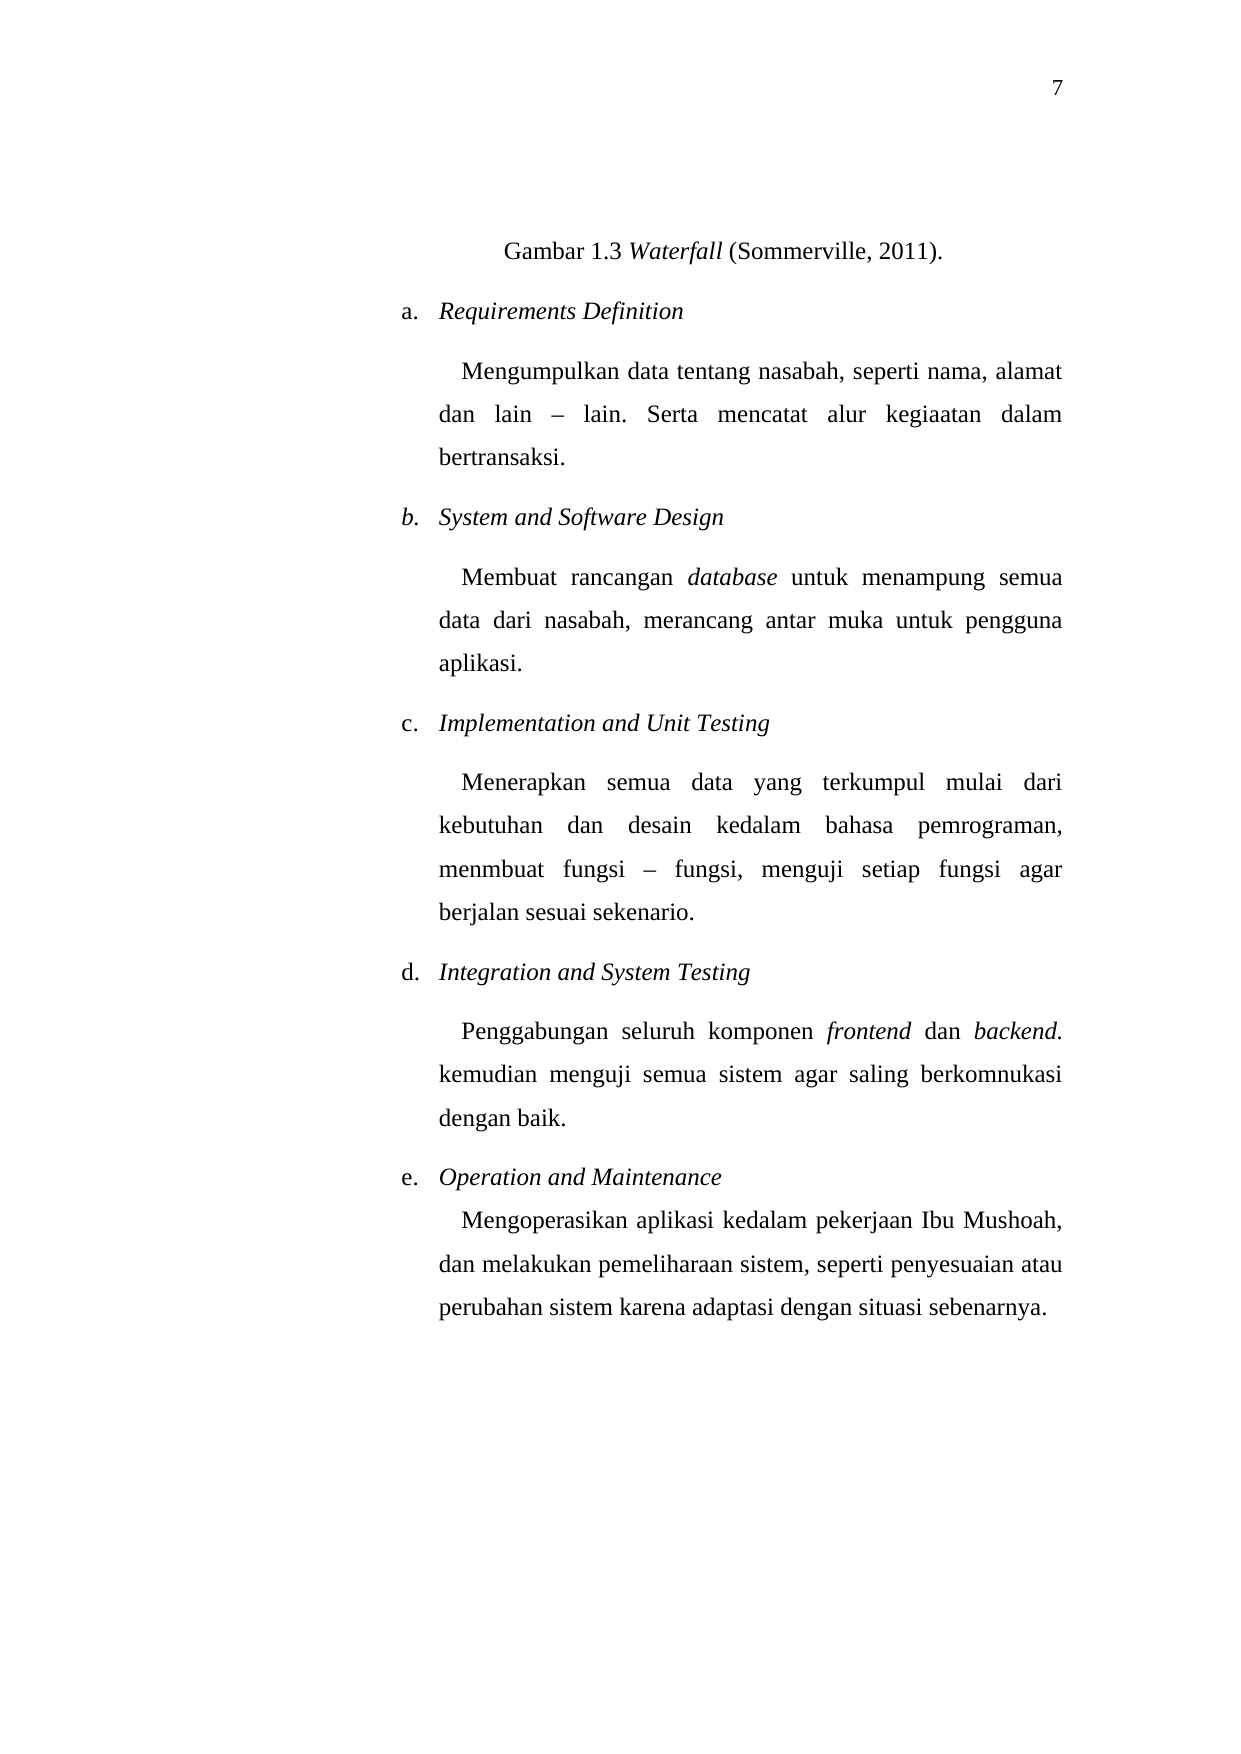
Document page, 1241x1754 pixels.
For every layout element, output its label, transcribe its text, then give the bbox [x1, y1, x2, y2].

text Penggabungan seluruh komponen frontend dan backend. kemudian menguji semua sistem agar saling berkomnukasi dengan baik. [439, 1016, 1063, 1131]
list Operation and Maintenance [401, 1162, 1063, 1191]
text Gambar 1.3 Waterfall (Sommerville, 2011). [309, 236, 1063, 265]
list Mengoperasikan aplikasi kedalam pekerjaan Ibu Mushoah, dan melakukan pemeliharaan sistem, seperti penyesuaian atau perubahan sistem karena adaptasi dengan situasi sebenarnya. [439, 1206, 1063, 1321]
text Mengumpulkan data tentang nasabah, seperti nama, alamat dan lain – lain. Serta mencatat alur kegiaatan dalam bertransaksi. [439, 356, 1063, 471]
text Menerapkan semua data yang terkumpul mulai dari kebutuhan dan desain kedalam bahasa pemrograman, menmbuat fungsi – fungsi, menguji setiap fungsi agar berjalan sesuai sekenario. [439, 767, 1063, 926]
list System and Software Design [401, 502, 1063, 531]
list Integration and System Testing [401, 957, 1063, 985]
text Membuat rancangan database untuk menampung semua data dari nasabah, merancang antar muka untuk pengguna aplikasi. [439, 562, 1063, 677]
list Requirements Definition [401, 296, 1063, 325]
list Implementation and Unit Testing [401, 708, 1063, 736]
